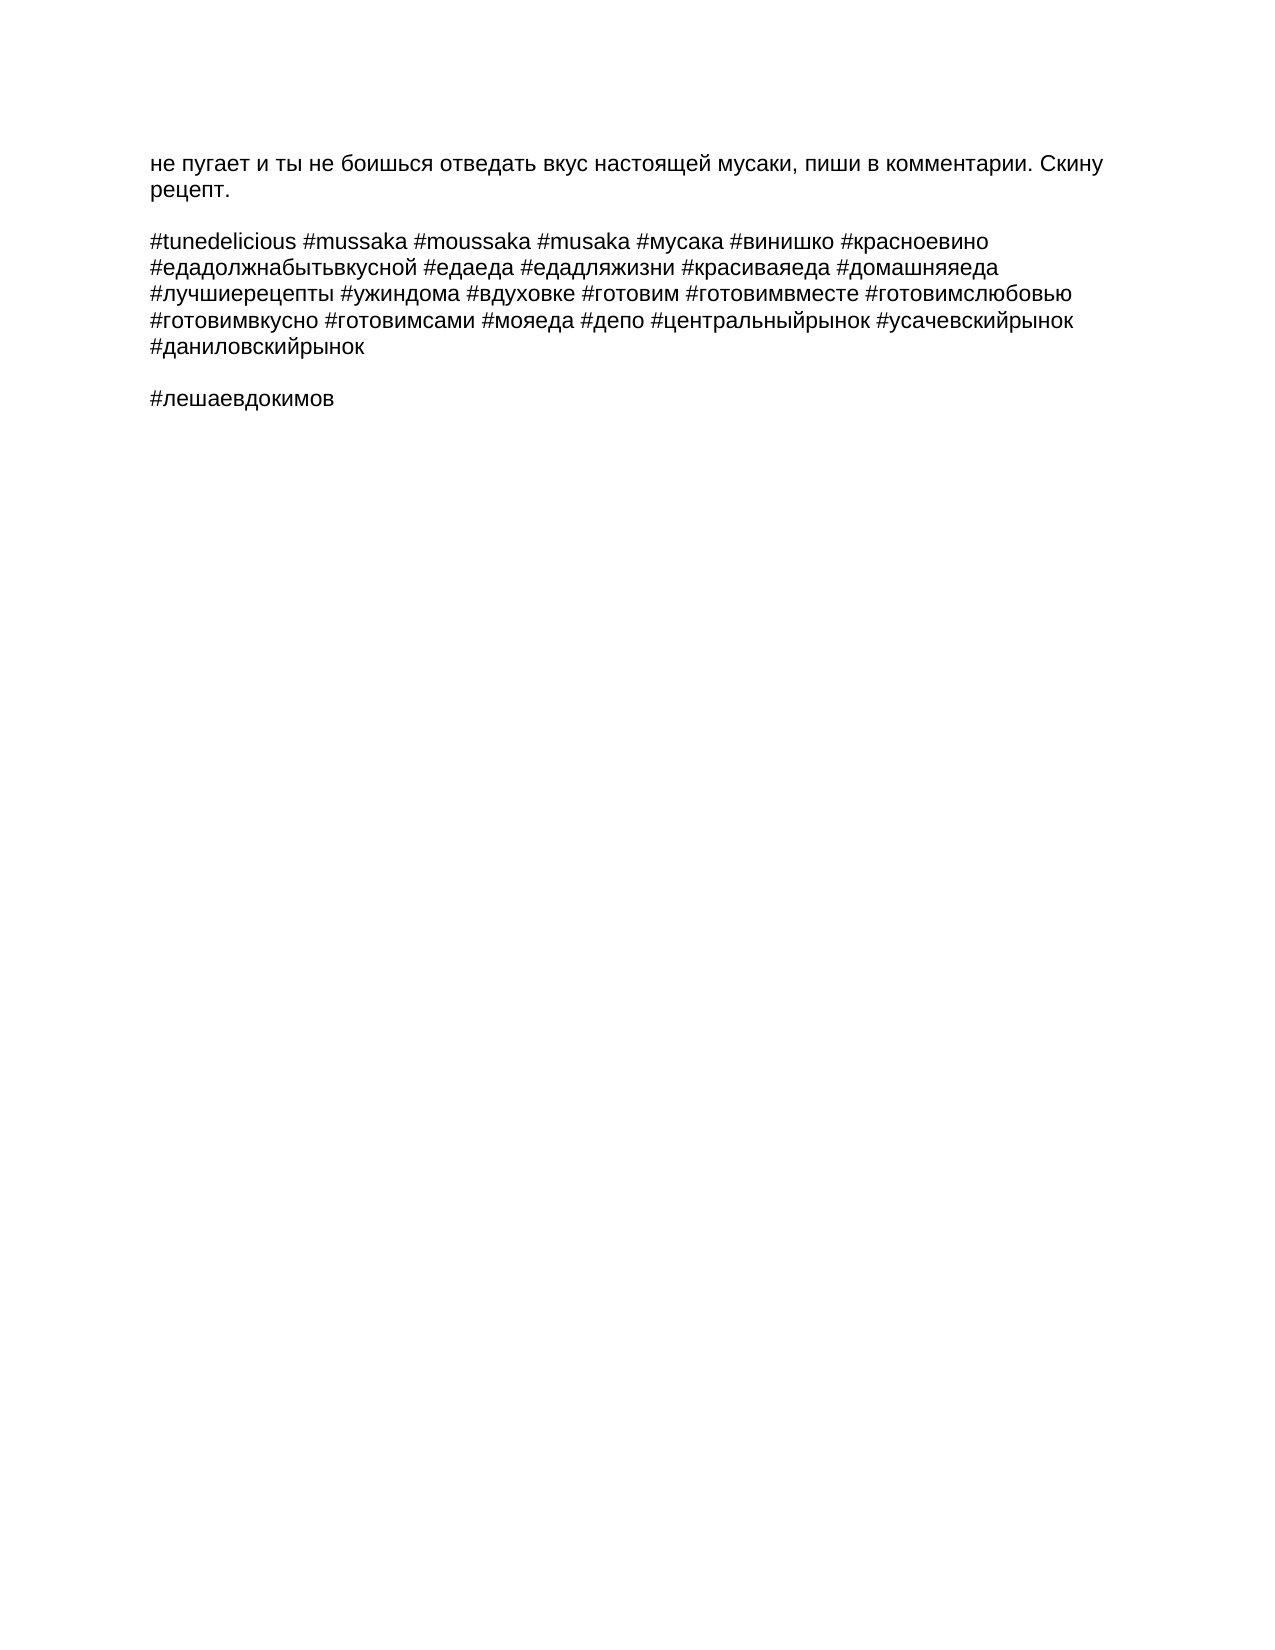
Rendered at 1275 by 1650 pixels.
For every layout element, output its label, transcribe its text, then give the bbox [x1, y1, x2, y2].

text #лешаевдокимов [150, 384, 1125, 411]
text #tunedelicious #mussaka #moussaka #musaka #мусака #винишко #красноевино #едадолжнабытьвкусной #едаеда #едадляжизни #красиваяеда #домашняяеда #лучшиерецепты #ужиндома #вдуховке #готовим #готовимвместе #готовимслюбовью #готовимвкусно #готовимсами #мояеда #депо #центральныйрынок #усачевскийрынок #даниловскийрынок [150, 228, 1125, 359]
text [150, 150, 1125, 203]
